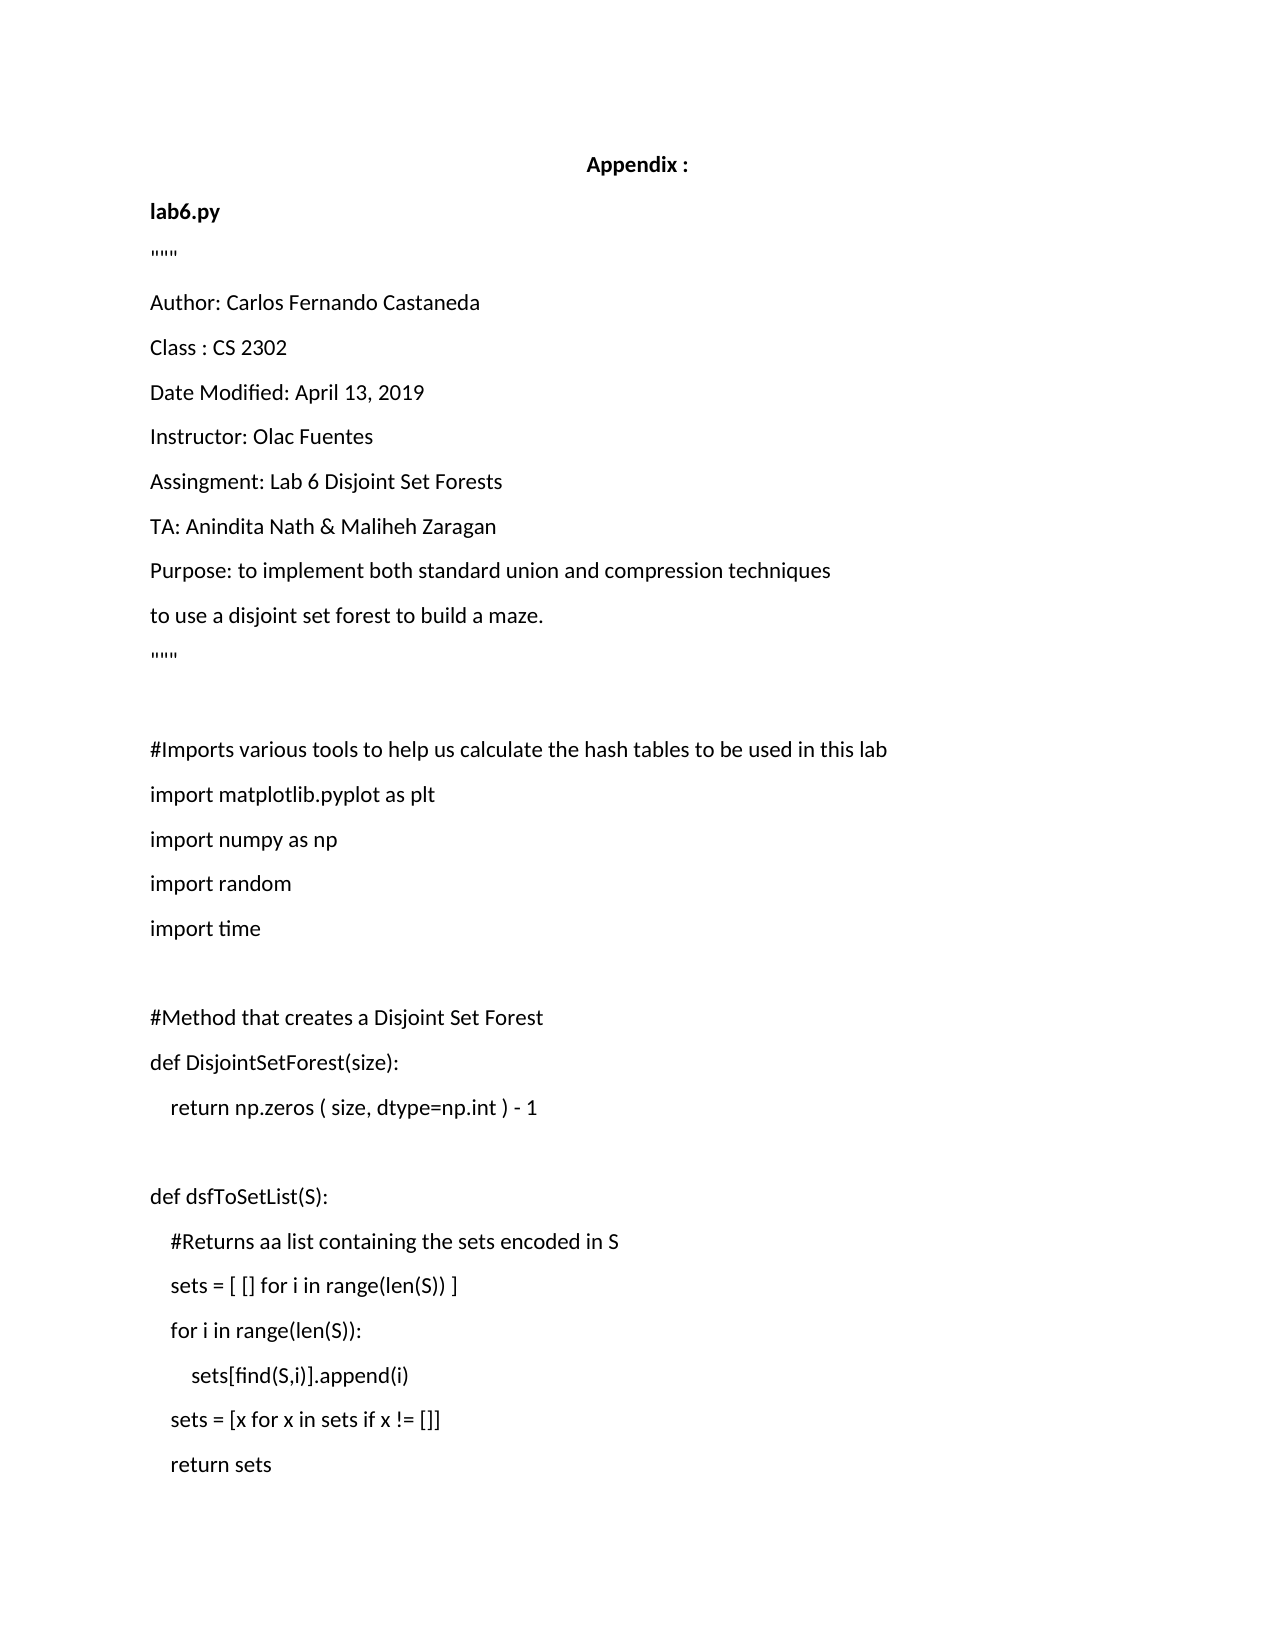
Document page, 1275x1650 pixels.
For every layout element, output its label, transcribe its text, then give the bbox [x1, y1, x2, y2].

text import time [150, 914, 1125, 942]
text Purpose: to implement both standard union and compression techniques [150, 557, 1125, 584]
text #Returns aa list containing the sets encoded in S [150, 1227, 1125, 1255]
text Instructor: Olac Fuentes [150, 422, 1125, 451]
text def dsfToSetList(S): [150, 1182, 1125, 1210]
text #Method that creates a Disjoint Set Forest [150, 1003, 1125, 1031]
text def DisjointSetForest(size): [150, 1048, 1125, 1076]
text Appendix : [150, 150, 1125, 178]
text sets = [x for x in sets if x != []] [150, 1406, 1125, 1434]
text sets[find(S,i)].append(i) [150, 1361, 1125, 1389]
text Class : CS 2302 [150, 333, 1125, 361]
text import random [150, 869, 1125, 897]
text TA: Anindita Nath & Maliheh Zaragan [150, 512, 1125, 540]
text Assingment: Lab 6 Disjoint Set Forests [150, 467, 1125, 495]
text Date Modified: April 13, 2019 [150, 378, 1125, 406]
text """ [150, 244, 1125, 272]
text lab6.py [150, 197, 1125, 225]
text #Imports various tools to help us calculate the hash tables to be used in this lab [150, 735, 1125, 763]
text to use a disjoint set forest to build a maze. [150, 601, 1125, 629]
text for i in range(len(S)): [150, 1316, 1125, 1344]
text """ [150, 646, 1125, 674]
text import matplotlib.pyplot as plt [150, 780, 1125, 808]
text sets = [ [] for i in range(len(S)) ] [150, 1272, 1125, 1299]
text import numpy as np [150, 825, 1125, 853]
text return sets [150, 1450, 1125, 1478]
text return np.zeros ( size, dtype=np.int ) - 1 [150, 1093, 1125, 1121]
text Author: Carlos Fernando Castaneda [150, 288, 1125, 316]
